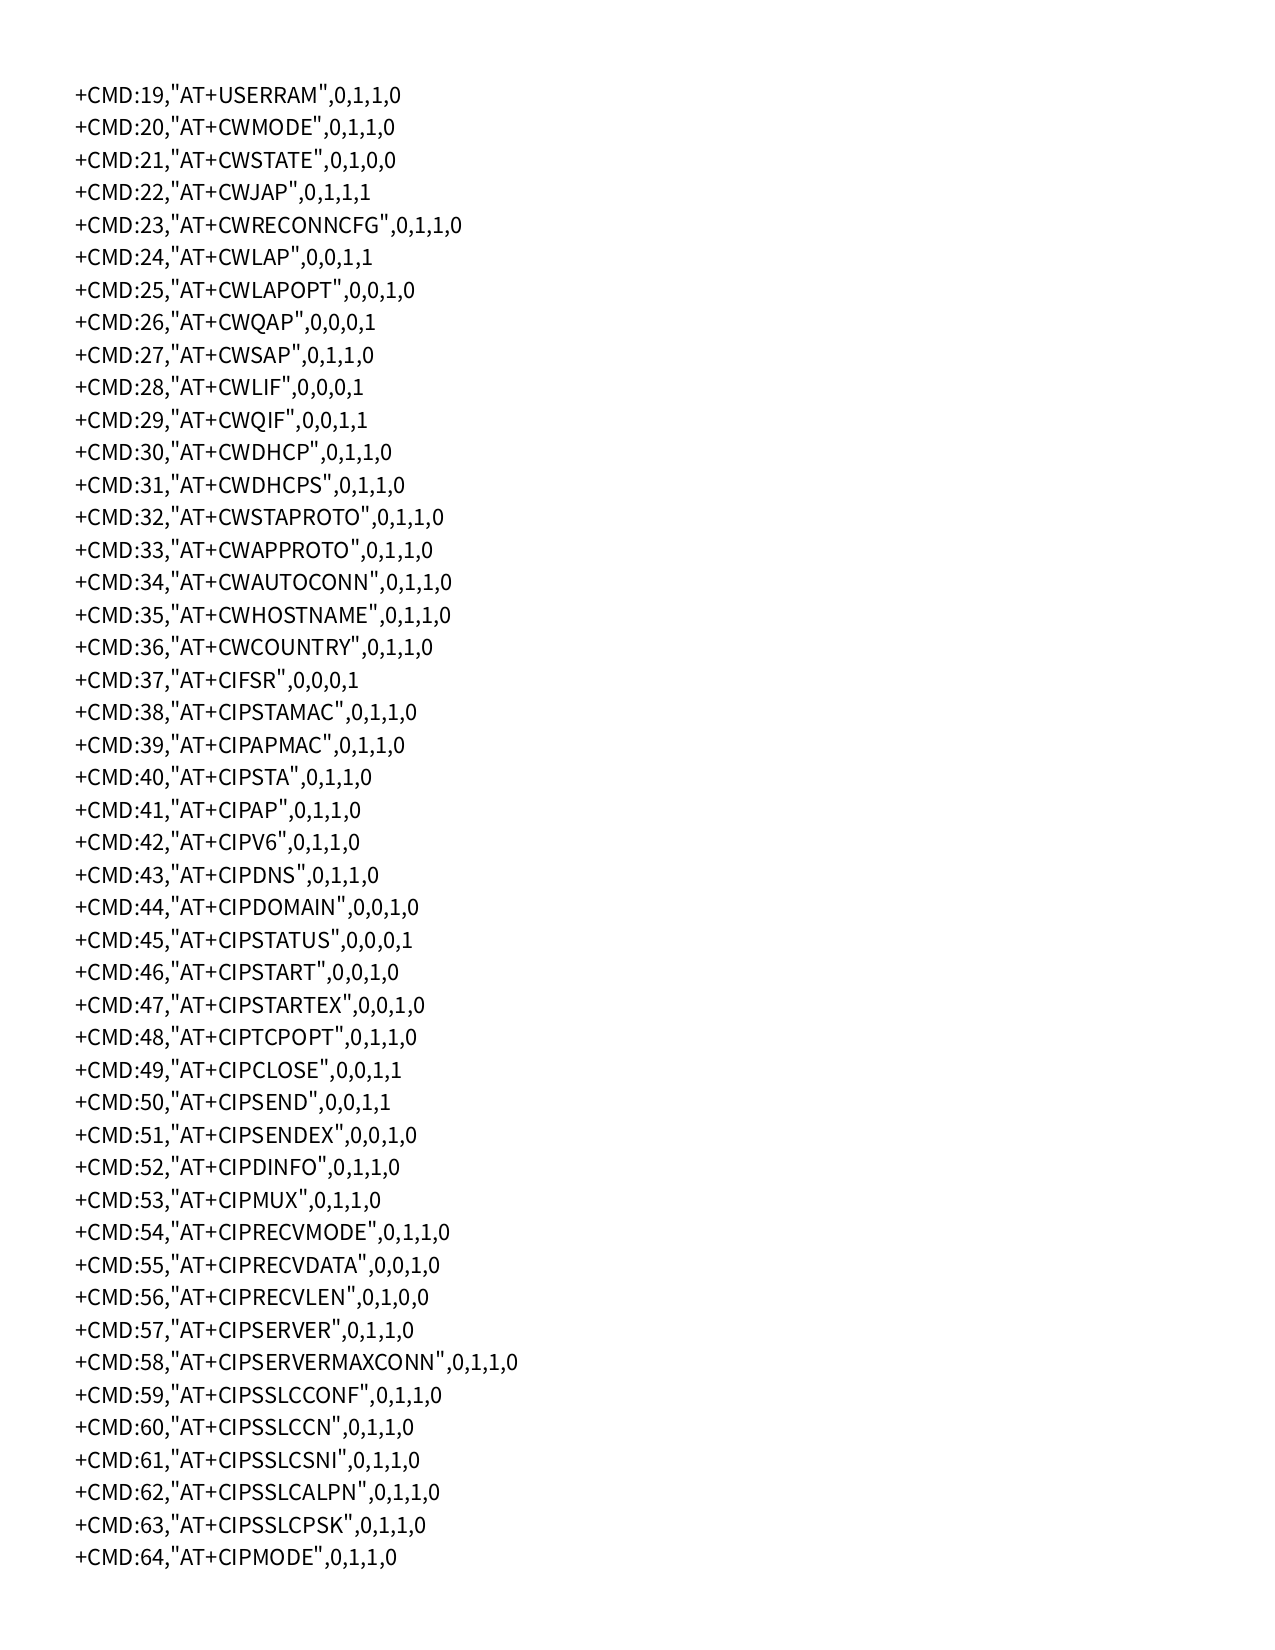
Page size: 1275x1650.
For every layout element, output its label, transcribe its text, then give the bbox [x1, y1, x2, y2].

text +CMD:20,"AT+CWMODE",0,1,1,0 [75, 110, 1200, 142]
text +CMD:25,"AT+CWLAPOPT",0,0,1,0 [75, 272, 1200, 305]
text +CMD:47,"AT+CIPSTARTEX",0,0,1,0 [75, 987, 1200, 1020]
text +CMD:59,"AT+CIPSSLCCONF",0,1,1,0 [75, 1377, 1200, 1410]
text +CMD:37,"AT+CIFSR",0,0,0,1 [75, 662, 1200, 695]
text +CMD:35,"AT+CWHOSTNAME",0,1,1,0 [75, 597, 1200, 630]
text +CMD:53,"AT+CIPMUX",0,1,1,0 [75, 1182, 1200, 1215]
text +CMD:57,"AT+CIPSERVER",0,1,1,0 [75, 1312, 1200, 1345]
text +CMD:50,"AT+CIPSEND",0,0,1,1 [75, 1085, 1200, 1117]
text +CMD:61,"AT+CIPSSLCSNI",0,1,1,0 [75, 1442, 1200, 1475]
text +CMD:33,"AT+CWAPPROTO",0,1,1,0 [75, 532, 1200, 565]
text +CMD:21,"AT+CWSTATE",0,1,0,0 [75, 142, 1200, 175]
text +CMD:58,"AT+CIPSERVERMAXCONN",0,1,1,0 [75, 1345, 1200, 1377]
text +CMD:54,"AT+CIPRECVMODE",0,1,1,0 [75, 1215, 1200, 1247]
text +CMD:19,"AT+USERRAM",0,1,1,0 [75, 77, 1200, 110]
text +CMD:45,"AT+CIPSTATUS",0,0,0,1 [75, 922, 1200, 955]
text +CMD:29,"AT+CWQIF",0,0,1,1 [75, 402, 1200, 435]
text +CMD:49,"AT+CIPCLOSE",0,0,1,1 [75, 1052, 1200, 1085]
text +CMD:62,"AT+CIPSSLCALPN",0,1,1,0 [75, 1475, 1200, 1507]
text +CMD:60,"AT+CIPSSLCCN",0,1,1,0 [75, 1410, 1200, 1442]
text +CMD:52,"AT+CIPDINFO",0,1,1,0 [75, 1150, 1200, 1182]
text +CMD:44,"AT+CIPDOMAIN",0,0,1,0 [75, 890, 1200, 922]
text +CMD:55,"AT+CIPRECVDATA",0,0,1,0 [75, 1247, 1200, 1280]
text +CMD:23,"AT+CWRECONNCFG",0,1,1,0 [75, 207, 1200, 240]
text +CMD:22,"AT+CWJAP",0,1,1,1 [75, 175, 1200, 207]
text +CMD:41,"AT+CIPAP",0,1,1,0 [75, 792, 1200, 825]
text +CMD:42,"AT+CIPV6",0,1,1,0 [75, 825, 1200, 857]
text +CMD:40,"AT+CIPSTA",0,1,1,0 [75, 760, 1200, 792]
text +CMD:28,"AT+CWLIF",0,0,0,1 [75, 370, 1200, 402]
text +CMD:46,"AT+CIPSTART",0,0,1,0 [75, 955, 1200, 987]
text +CMD:39,"AT+CIPAPMAC",0,1,1,0 [75, 727, 1200, 760]
text +CMD:64,"AT+CIPMODE",0,1,1,0 [75, 1540, 1200, 1572]
text +CMD:56,"AT+CIPRECVLEN",0,1,0,0 [75, 1280, 1200, 1312]
text +CMD:63,"AT+CIPSSLCPSK",0,1,1,0 [75, 1507, 1200, 1540]
text +CMD:31,"AT+CWDHCPS",0,1,1,0 [75, 467, 1200, 500]
text +CMD:51,"AT+CIPSENDEX",0,0,1,0 [75, 1117, 1200, 1150]
text +CMD:30,"AT+CWDHCP",0,1,1,0 [75, 435, 1200, 467]
text +CMD:38,"AT+CIPSTAMAC",0,1,1,0 [75, 695, 1200, 727]
text +CMD:43,"AT+CIPDNS",0,1,1,0 [75, 857, 1200, 890]
text +CMD:36,"AT+CWCOUNTRY",0,1,1,0 [75, 630, 1200, 662]
text +CMD:26,"AT+CWQAP",0,0,0,1 [75, 305, 1200, 337]
text +CMD:34,"AT+CWAUTOCONN",0,1,1,0 [75, 565, 1200, 597]
text +CMD:24,"AT+CWLAP",0,0,1,1 [75, 240, 1200, 272]
text +CMD:27,"AT+CWSAP",0,1,1,0 [75, 337, 1200, 370]
text +CMD:48,"AT+CIPTCPOPT",0,1,1,0 [75, 1020, 1200, 1052]
text +CMD:32,"AT+CWSTAPROTO",0,1,1,0 [75, 500, 1200, 532]
